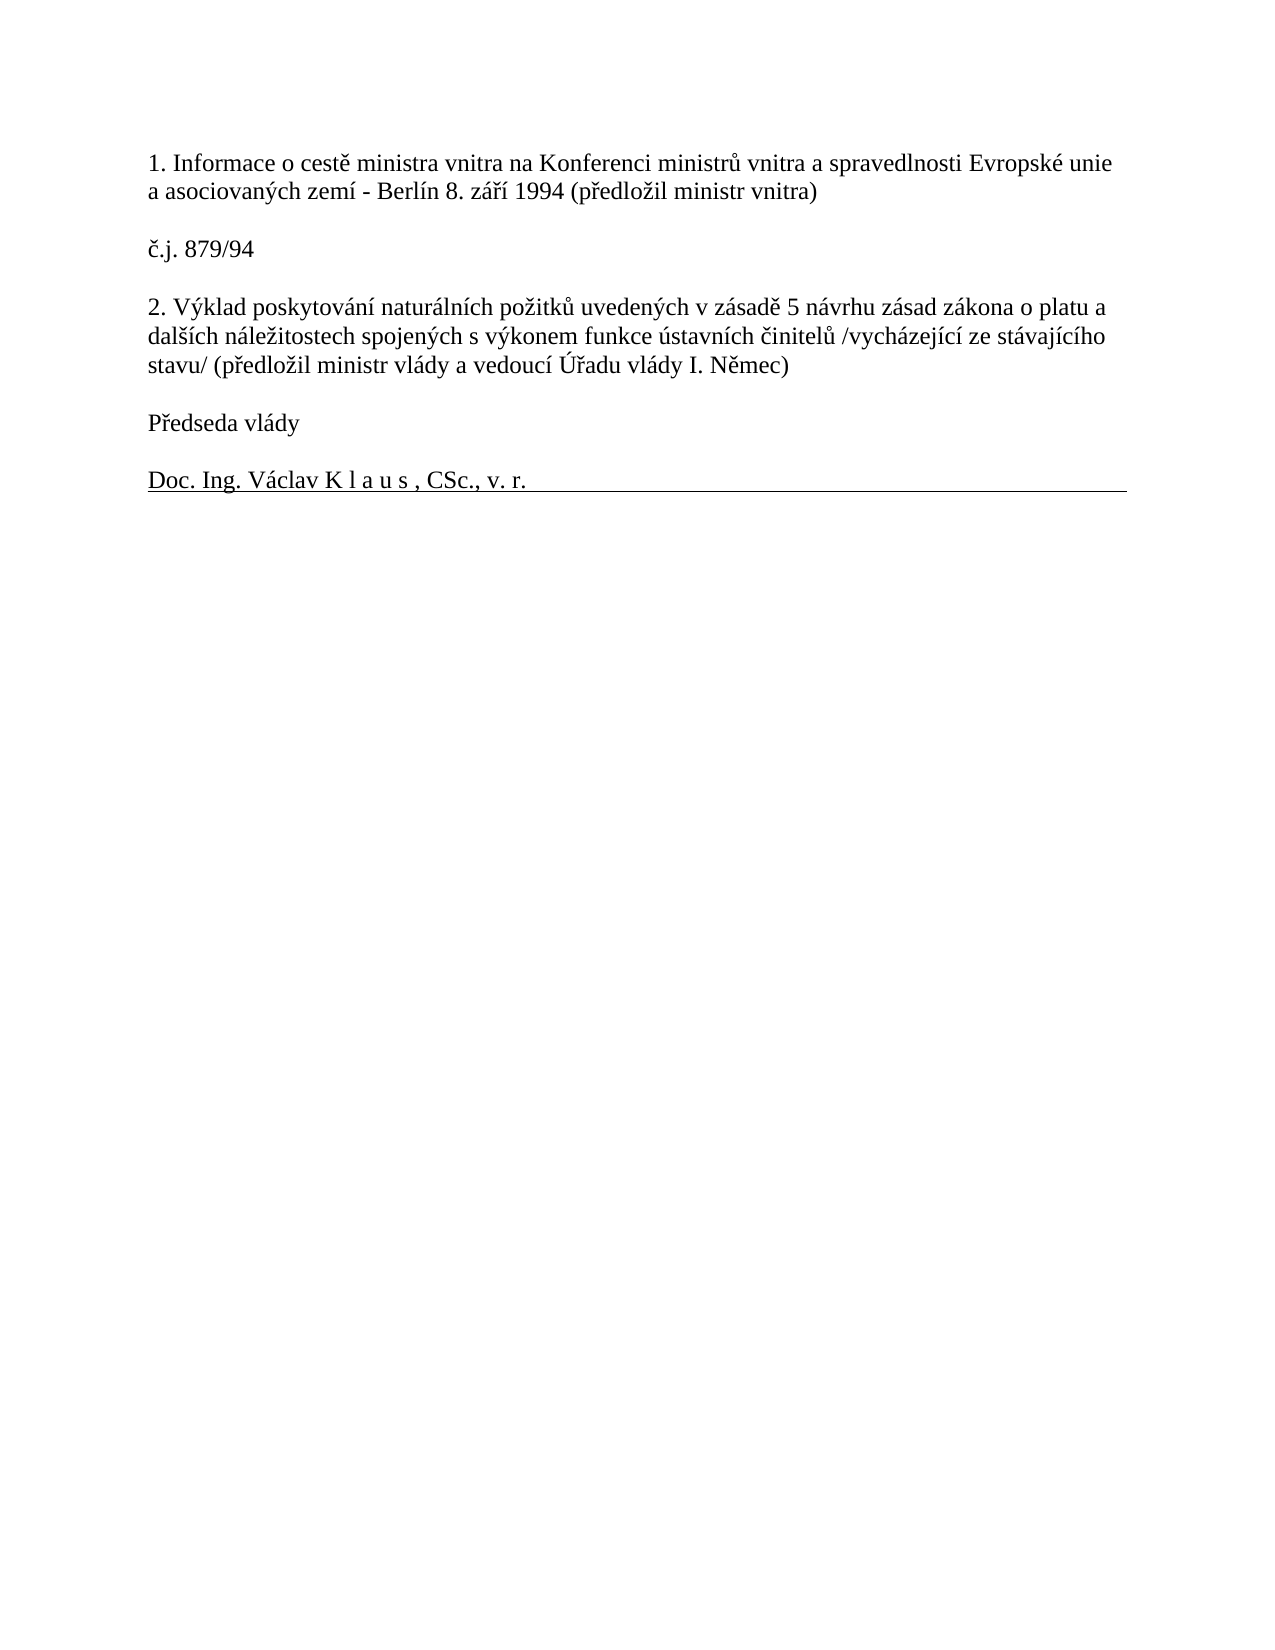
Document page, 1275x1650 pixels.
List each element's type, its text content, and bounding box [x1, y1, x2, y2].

text č.j. 879/94 [148, 234, 1127, 263]
text 1. Informace o cestě ministra vnitra na Konferenci ministrů vnitra a spravedlnosti Evropské unie a asociovaných zemí - Berlín 8. září 1994 (předložil ministr vnitra) [148, 148, 1127, 205]
text Doc. Ing. Václav K l a u s , CSc., v. r. [148, 466, 1127, 491]
text 2. Výklad poskytování naturálních požitků uvedených v zásadě 5 návrhu zásad zákona o platu a dalších náležitostech spojených s výkonem funkce ústavních činitelů /vycházející ze stávajícího stavu/ (předložil ministr vlády a vedoucí Úřadu vlády I. Němec) [148, 292, 1127, 378]
text Předseda vlády [148, 408, 1127, 436]
